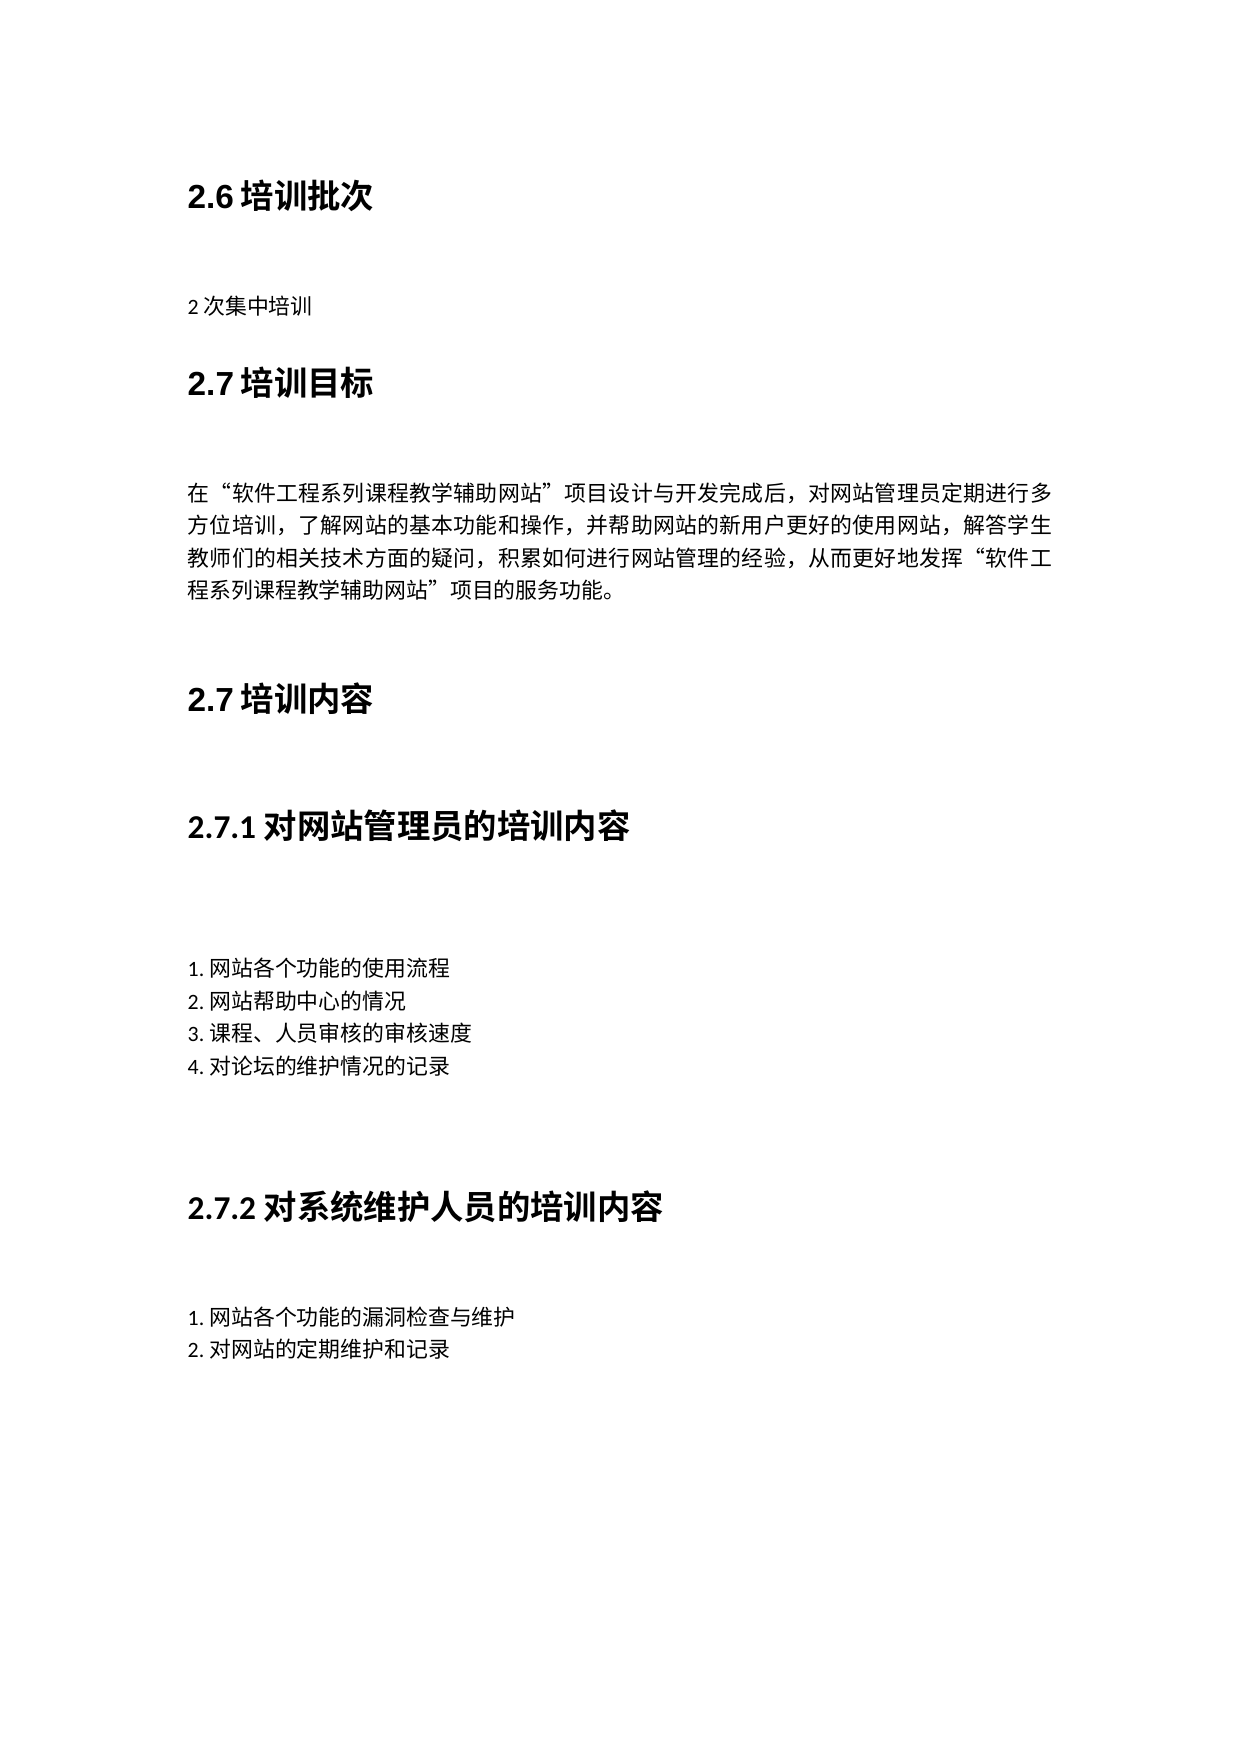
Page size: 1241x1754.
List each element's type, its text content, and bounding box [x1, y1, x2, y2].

subtitle 2.7.1 对网站管理员的培训内容 [187, 791, 1053, 856]
subtitle 2.7培训内容 [187, 665, 1053, 730]
subtitle 2.7培训目标 [187, 348, 1053, 413]
list 对论坛的维护情况的记录 [187, 1048, 1053, 1081]
list 网站各个功能的漏洞检查与维护 [187, 1299, 1053, 1332]
list 课程、人员审核的审核速度 [187, 1016, 1053, 1048]
text 2次集中培训 [187, 289, 1053, 321]
subtitle 2.7.2 对系统维护人员的培训内容 [187, 1173, 1053, 1238]
text 在“软件工程系列课程教学辅助网站”项目设计与开发完成后，对网站管理员定期进行多方位培训，了解网站的基本功能和操作，并帮助网站的新用户更好的使用网站，解答学生教师们的相关技术方面的疑问，积累如何进行网站管理的经验，从而更好地发挥“软件工程系列课程教学辅助网站”项目的服务功能。 [187, 475, 1053, 605]
subtitle 2.6培训批次 [187, 162, 1053, 227]
list 对网站的定期维护和记录 [187, 1332, 1053, 1364]
list 网站帮助中心的情况 [187, 983, 1053, 1016]
list 网站各个功能的使用流程 [187, 951, 1053, 983]
